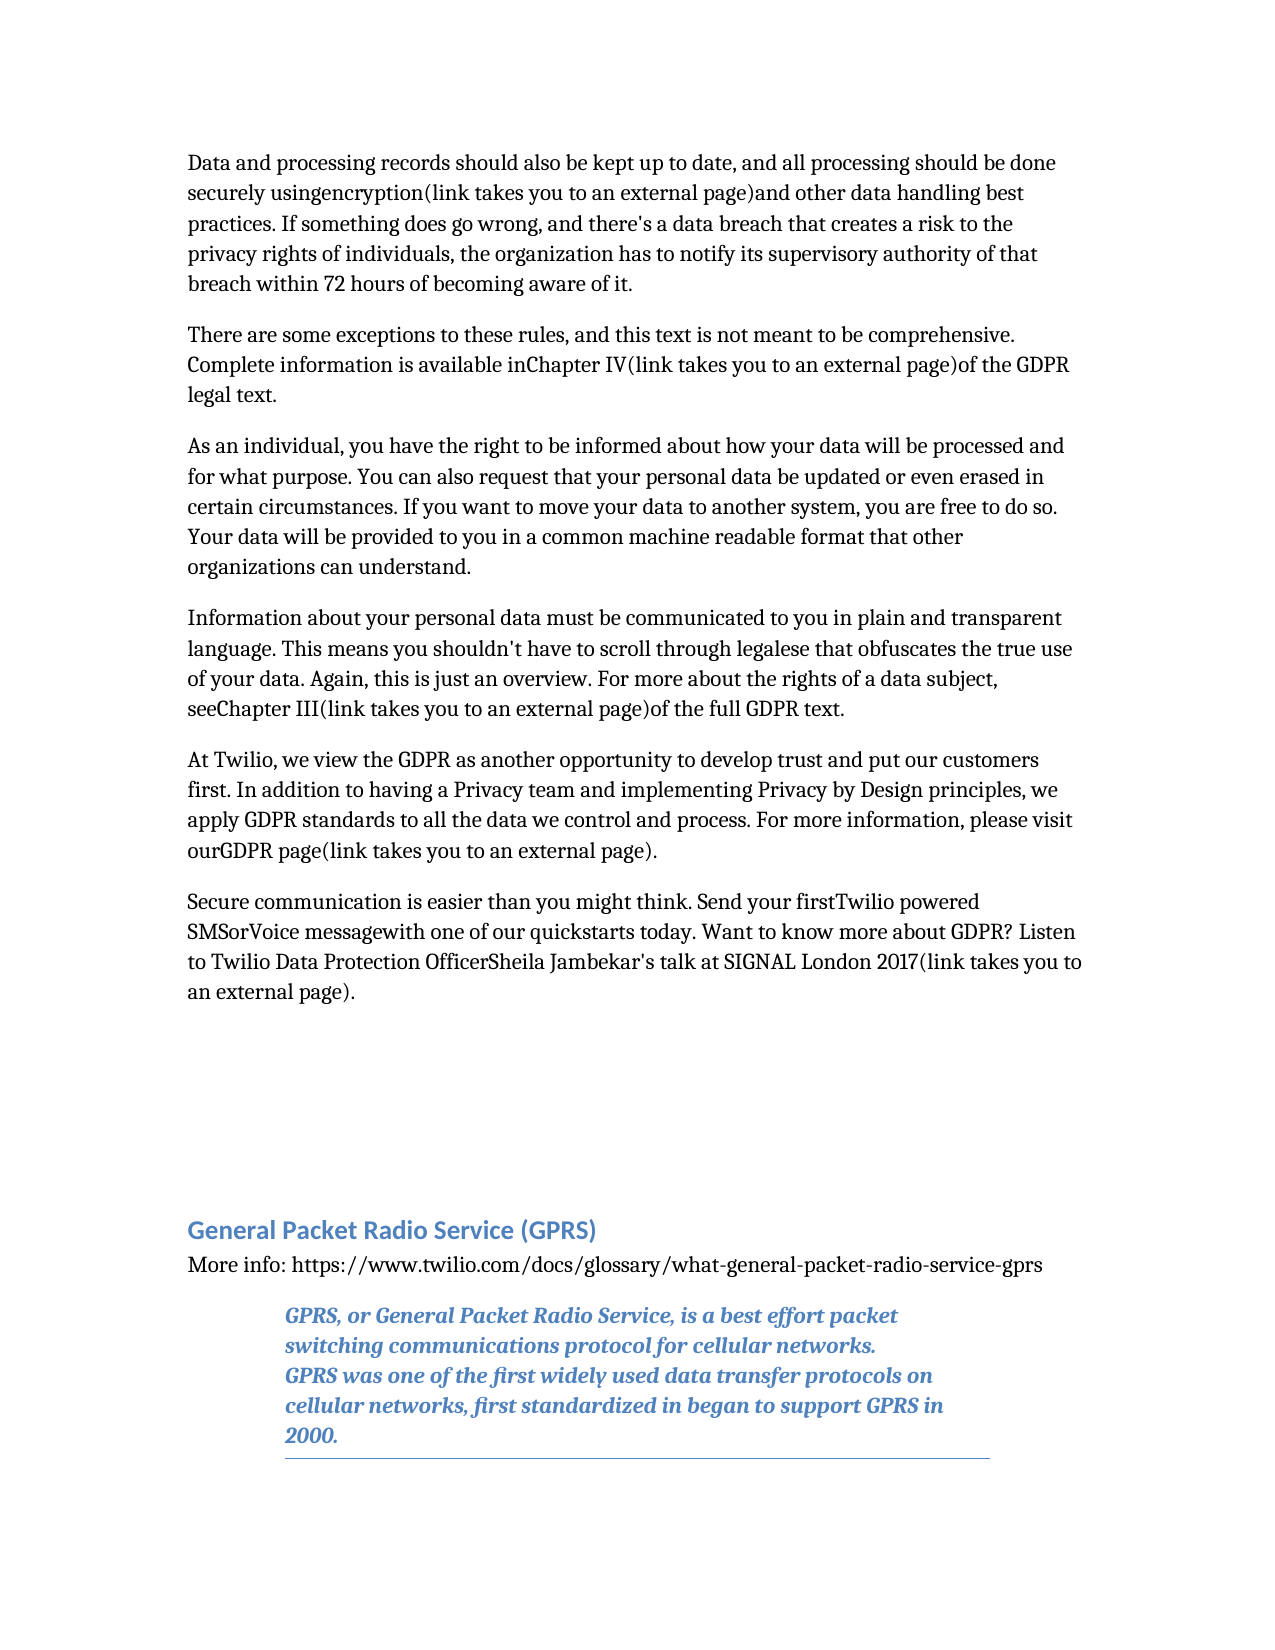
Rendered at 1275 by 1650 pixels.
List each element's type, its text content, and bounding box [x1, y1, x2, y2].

text GPRS, or General Packet Radio Service, is a best effort packet switching communications protocol for cellular networks. GPRS was one of the first widely used data transfer protocols on cellular networks, first standardized in began to support GPRS in 2000. [285, 1302, 990, 1458]
text At Twilio, we view the GDPR as another opportunity to develop trust and put our customers first. In addition to having a Privacy team and implementing Privacy by Design principles, we apply GDPR standards to all the data we control and process. For more information, please visit ourGDPR page(link takes you to an external page). [187, 747, 1087, 864]
text Data and processing records should also be kept up to date, and all processing should be done securely usingencryption(link takes you to an external page)and other data handling best practices. If something does go wrong, and there's a data breach that creates a risk to the privacy rights of individuals, the organization has to notify its supervisory authority of that breach within 72 hours of becoming aware of it. [187, 150, 1087, 297]
text Information about your personal data must be communicated to you in plain and transparent language. This means you shouldn't have to scroll through legalese that obfuscates the true use of your data. Again, this is just an overview. For more about the rights of a data subject, seeChapter III(link takes you to an external page)of the full GDPR text. [187, 605, 1087, 722]
text As an individual, you have the right to be informed about how your data will be processed and for what purpose. You can also request that your personal data be updated or even erased in certain circumstances. If you want to move your data to another system, you are free to do so. Your data will be provided to you in a common machine readable format that other organizations can understand. [187, 433, 1087, 581]
text More info: https://www.twilio.com/docs/glossary/what-general-packet-radio-service-gprs [187, 1251, 1087, 1278]
subtitle General Packet Radio Service (GPRS) [187, 1213, 1087, 1247]
text Secure communication is easier than you might think. Send your firstTwilio powered SMSorVoice messagewith one of our quickstarts today. Want to know more about GDPR? Listen to Twilio Data Protection OfficerSheila Jambekar's talk at SIGNAL London 2017(link takes you to an external page). [187, 888, 1087, 1006]
text There are some exceptions to these rules, and this text is not meant to be comprehensive. Complete information is available inChapter IV(link takes you to an external page)of the GDPR legal text. [187, 322, 1087, 409]
